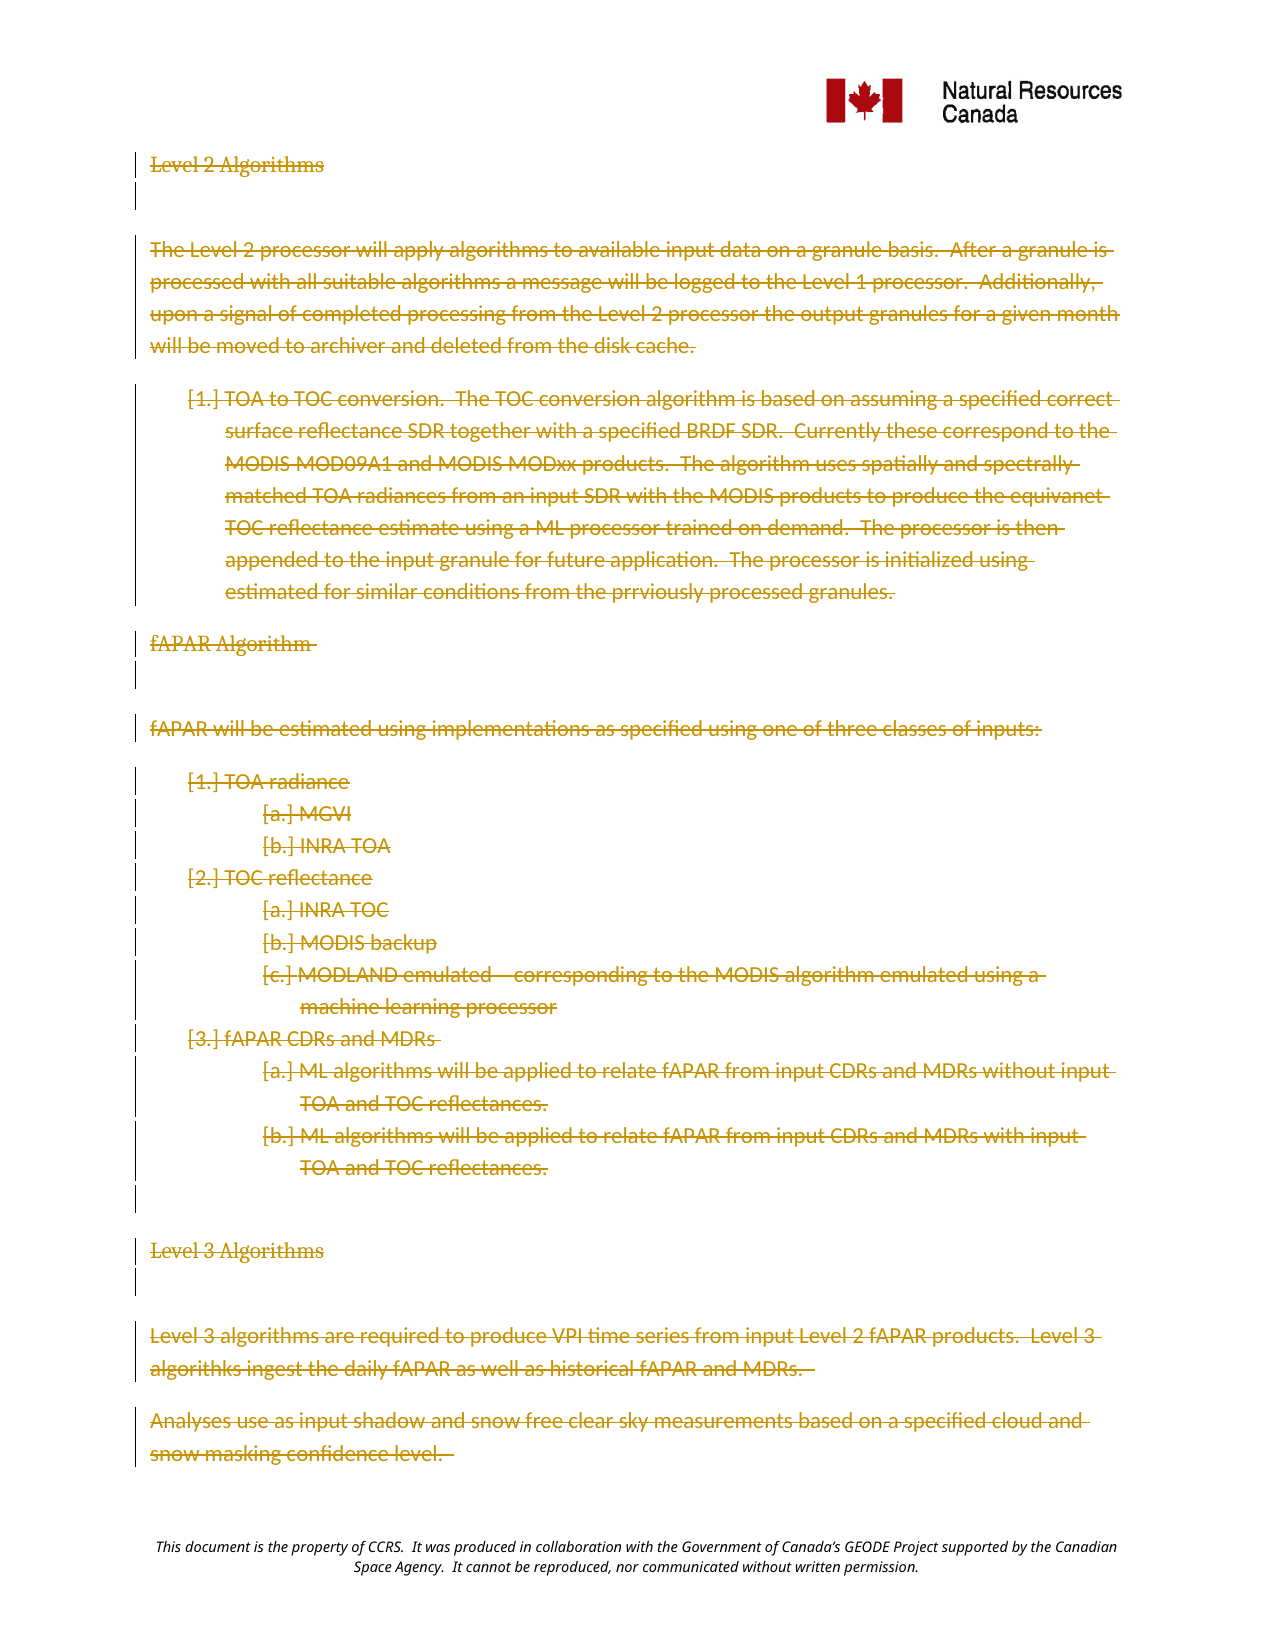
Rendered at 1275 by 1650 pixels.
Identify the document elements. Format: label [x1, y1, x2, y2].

picture [823, 73, 1125, 127]
